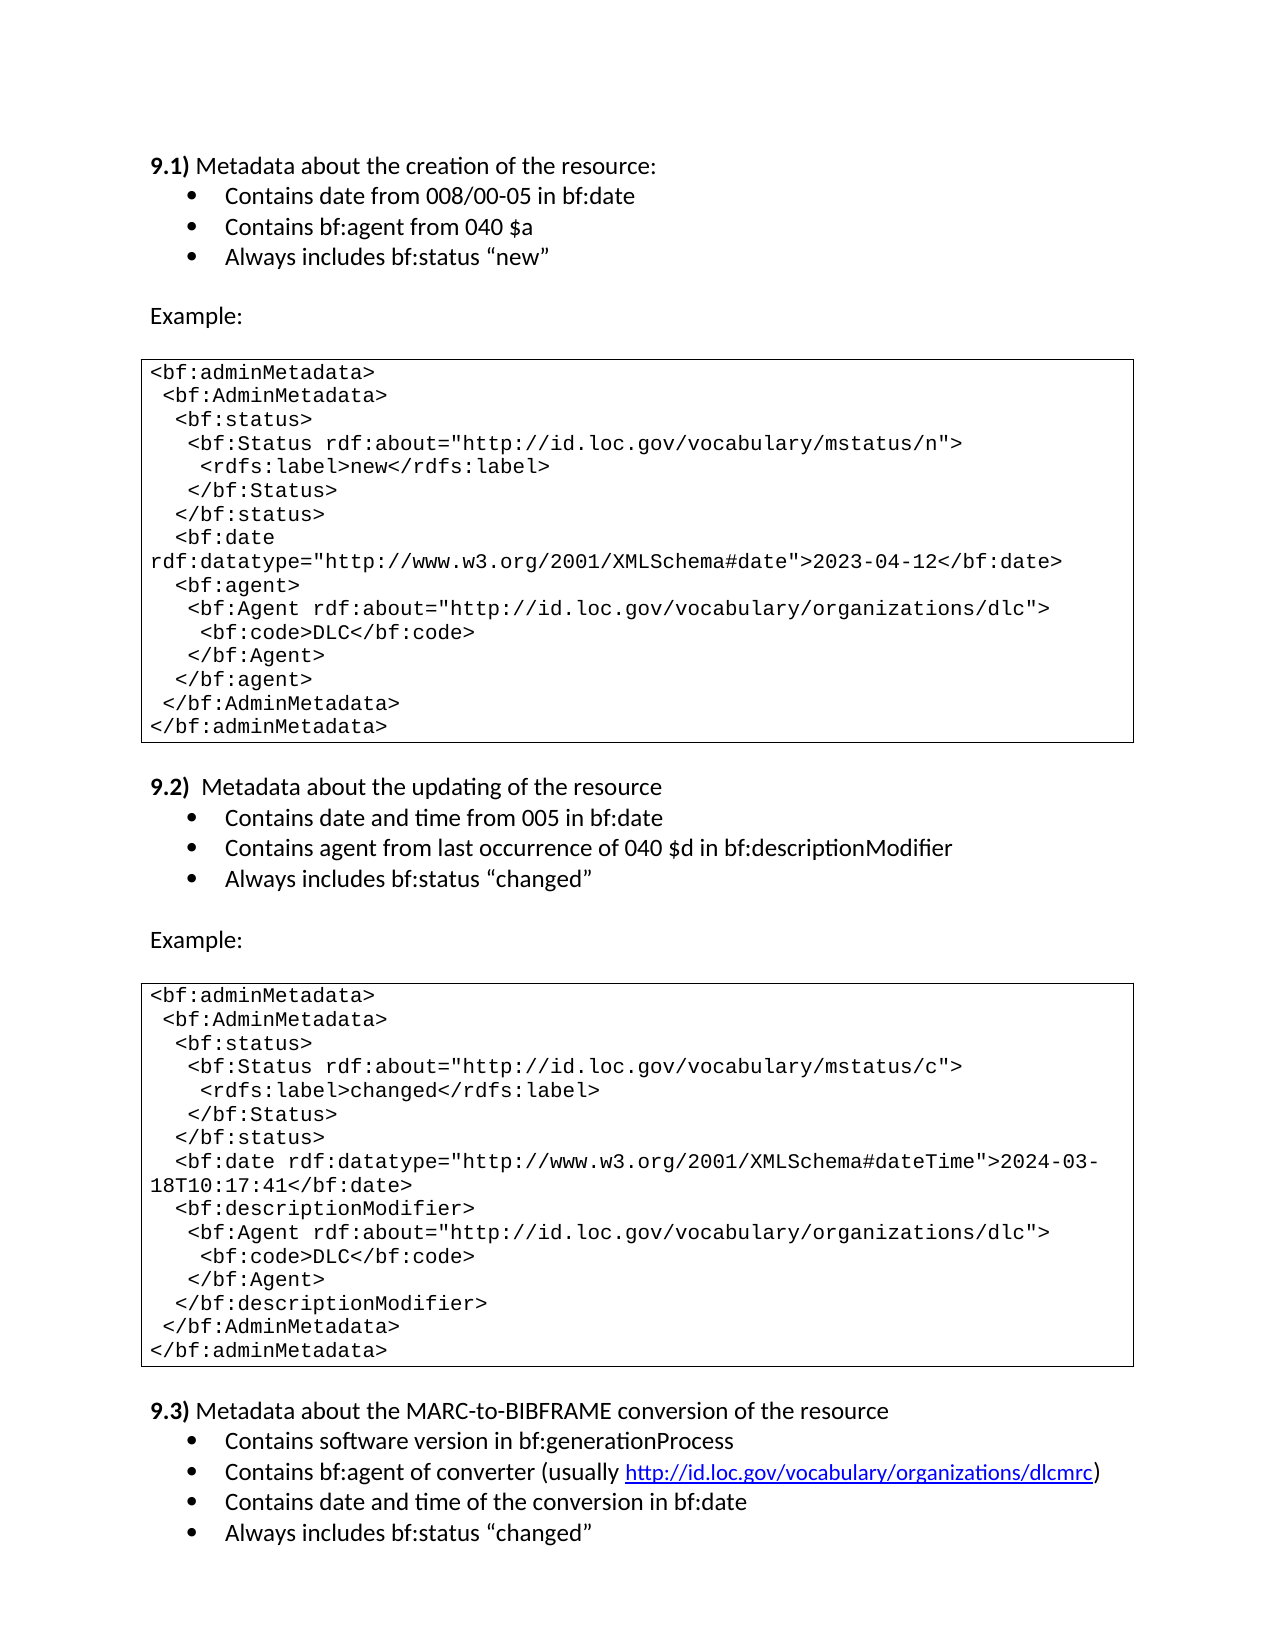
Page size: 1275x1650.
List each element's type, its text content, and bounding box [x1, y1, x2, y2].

text 9.3) Metadata about the MARC-to-BIBFRAME conversion of the resource [150, 1395, 1125, 1426]
text </bf:Status> [150, 1104, 1125, 1127]
text 9.2) Metadata about the updating of the resource [150, 771, 1125, 802]
list Always includes bf:status “changed” [187, 1517, 1125, 1548]
list Contains agent from last occurrence of 040 $d in bf:descriptionModifier [187, 832, 1125, 863]
text </bf:adminMetadata> [142, 1337, 1133, 1366]
text </bf:Agent> [150, 1269, 1125, 1293]
text <bf:adminMetadata> [142, 360, 1133, 385]
text <bf:Agent rdf:about="http://id.loc.gov/vocabulary/organizations/dlc"> [150, 1222, 1125, 1246]
list Always includes bf:status “new” [187, 242, 1125, 272]
text <rdfs:label>changed</rdfs:label> [150, 1080, 1125, 1104]
text <bf:status> [150, 409, 1125, 433]
text </bf:agent> [150, 669, 1125, 693]
text </bf:Status> [150, 480, 1125, 504]
text <bf:agent> [150, 574, 1125, 598]
text <bf:code>DLC</bf:code> [150, 1246, 1125, 1269]
text 9.1) Metadata about the creation of the resource: [150, 150, 1125, 181]
list Always includes bf:status “changed” [187, 863, 1125, 893]
text Example: [150, 924, 1125, 954]
list Contains date and time from 005 in bf:date [187, 802, 1125, 832]
text <bf:adminMetadata> [142, 984, 1133, 1009]
list Contains date and time of the conversion in bf:date [187, 1487, 1125, 1517]
text <bf:Agent rdf:about="http://id.loc.gov/vocabulary/organizations/dlc"> [150, 598, 1125, 622]
text <bf:Status rdf:about="http://id.loc.gov/vocabulary/mstatus/n"> [150, 433, 1125, 456]
text </bf:Agent> [150, 646, 1125, 669]
list Contains bf:agent of converter (usually http://id.loc.gov/vocabulary/organizations/dlcmrc) [187, 1456, 1125, 1487]
text <bf:AdminMetadata> [150, 1009, 1125, 1033]
text <bf:code>DLC</bf:code> [150, 622, 1125, 646]
text </bf:AdminMetadata> [150, 1317, 1125, 1337]
list Contains software version in bf:generationProcess [187, 1426, 1125, 1456]
text </bf:status> [150, 1127, 1125, 1151]
text <bf:date rdf:datatype="http://www.w3.org/2001/XMLSchema#date">2023-04-12</bf:date> [150, 527, 1125, 574]
text </bf:descriptionModifier> [150, 1293, 1125, 1317]
text </bf:AdminMetadata> [150, 693, 1125, 713]
list Contains date from 008/00-05 in bf:date [187, 181, 1125, 211]
text <bf:status> [150, 1033, 1125, 1056]
text </bf:status> [150, 504, 1125, 527]
text <bf:date rdf:datatype="http://www.w3.org/2001/XMLSchema#dateTime">2024-03-18T10:17:41</bf:date> [150, 1151, 1125, 1198]
text </bf:adminMetadata> [142, 713, 1133, 742]
text <rdfs:label>new</rdfs:label> [150, 456, 1125, 480]
list Contains bf:agent from 040 $a [187, 211, 1125, 242]
text <bf:descriptionModifier> [150, 1198, 1125, 1222]
text <bf:AdminMetadata> [150, 385, 1125, 409]
text <bf:Status rdf:about="http://id.loc.gov/vocabulary/mstatus/c"> [150, 1056, 1125, 1080]
text Example: [150, 300, 1125, 331]
